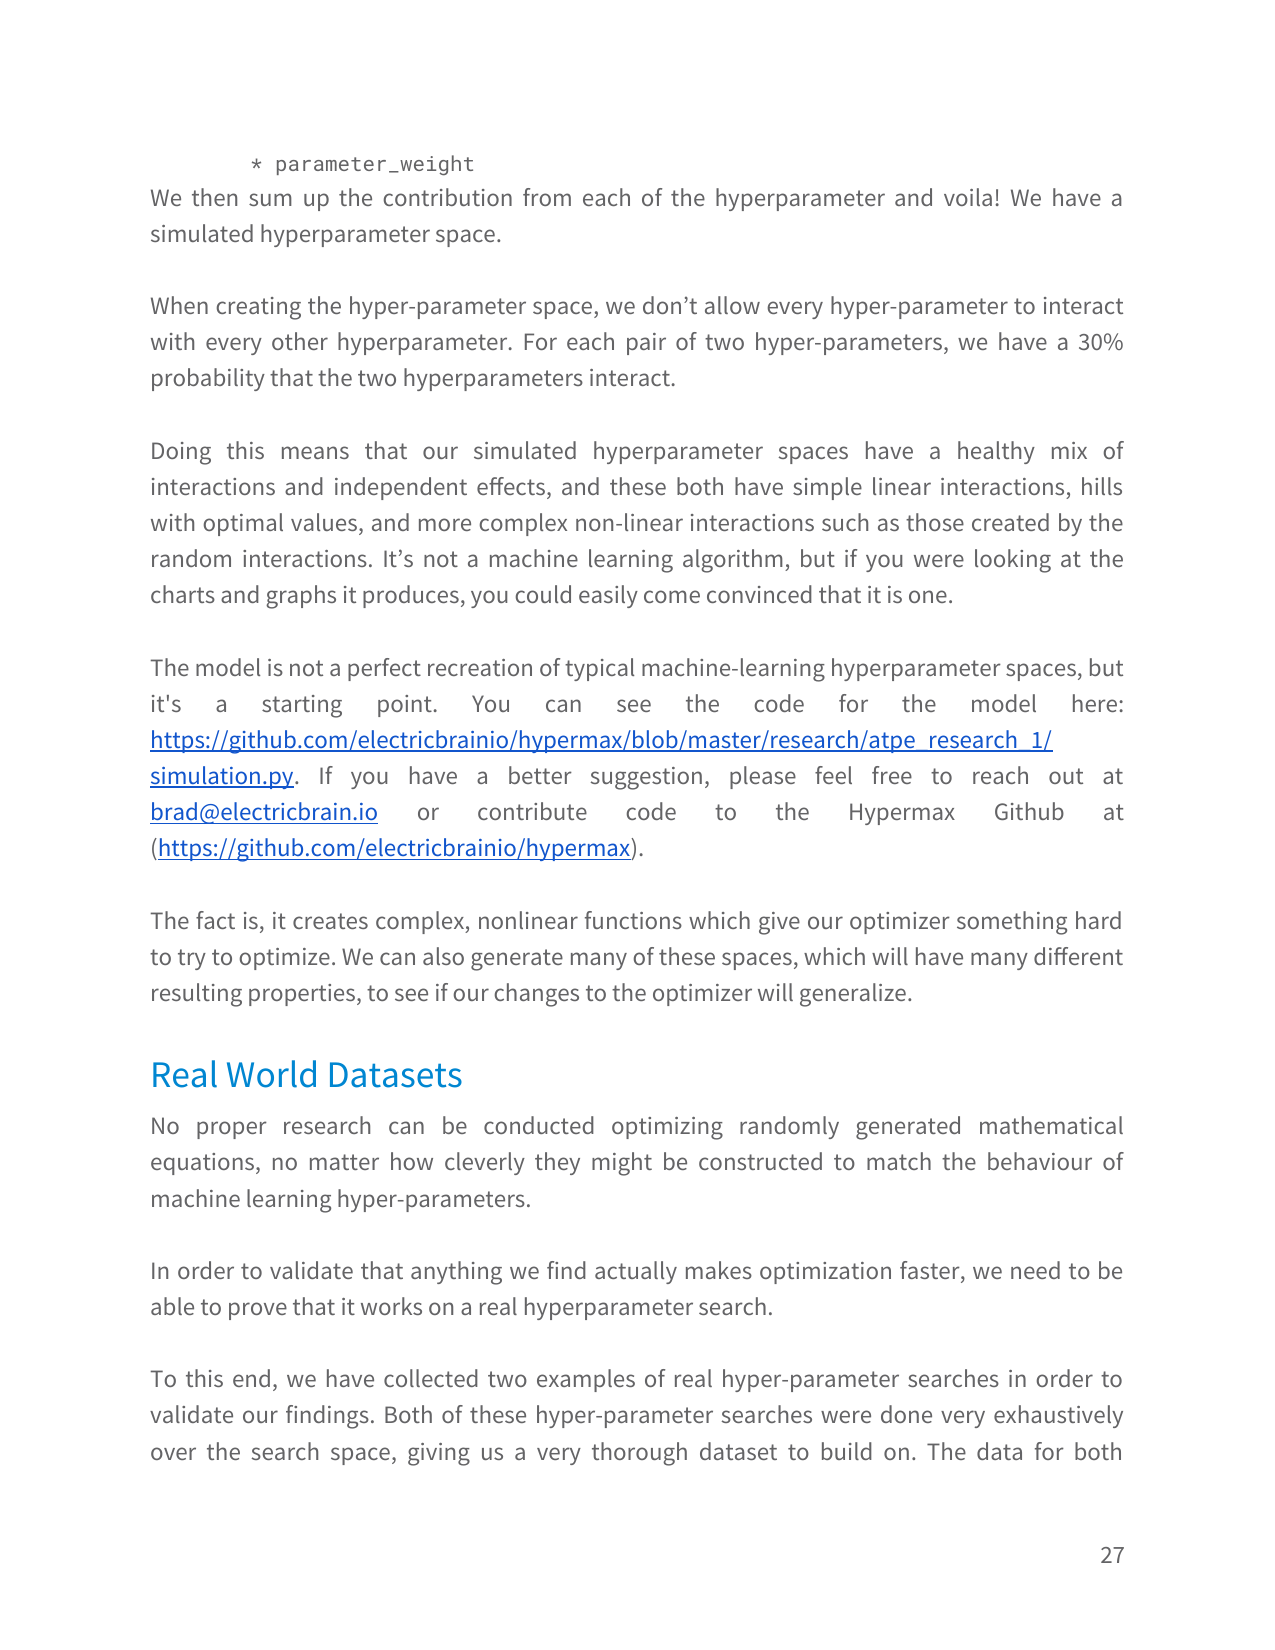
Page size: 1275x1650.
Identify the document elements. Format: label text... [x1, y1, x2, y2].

text In order to validate that anything we find actually makes optimization faster, we need to be able to prove that it works on a real hyperparameter search. [150, 1255, 1125, 1322]
text The fact is, it creates complex, nonlinear functions which give our optimizer something hard to try to optimize. We can also generate many of these spaces, which will have many different resulting properties, to see if our changes to the optimizer will generalize. [150, 904, 1125, 1008]
text * parameter_weight [225, 150, 1125, 177]
text The model is not a perfect recreation of typical machine-learning hyperparameter spaces, but it's a starting point. You can see the code for the model here: https://github.com/electricbrainio/hypermax/blob/master/research/atpe_research_1/simulation.py. If you have a better suggestion, please feel free to reach out at brad@electricbrain.io or contribute code to the Hypermax Github at (https://github.com/electricbrainio/hypermax). [150, 651, 1125, 864]
text We then sum up the contribution from each of the hyperparameter and voila! We have a simulated hyperparameter space. [150, 182, 1125, 249]
text Doing this means that our simulated hyperparameter spaces have a healthy mix of interactions and independent effects, and these both have simple linear interactions, hills with optimal values, and more complex non-linear interactions such as those created by the random interactions. It’s not a machine learning algorithm, but if you were looking at the charts and graphs it produces, you could easily come convinced that it is one. [150, 434, 1125, 611]
text No proper research can be conducted optimizing randomly generated mathematical equations, no matter how cleverly they might be constructed to match the behaviour of machine learning hyper-parameters. [150, 1110, 1125, 1214]
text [150, 1363, 1125, 1467]
text When creating the hyper-parameter space, we don’t allow every hyper-parameter to interact with every other hyperparameter. For each pair of two hyper-parameters, we have a 30% probability that the two hyperparameters interact. [150, 290, 1125, 394]
subtitle Real World Datasets [150, 1050, 1125, 1098]
